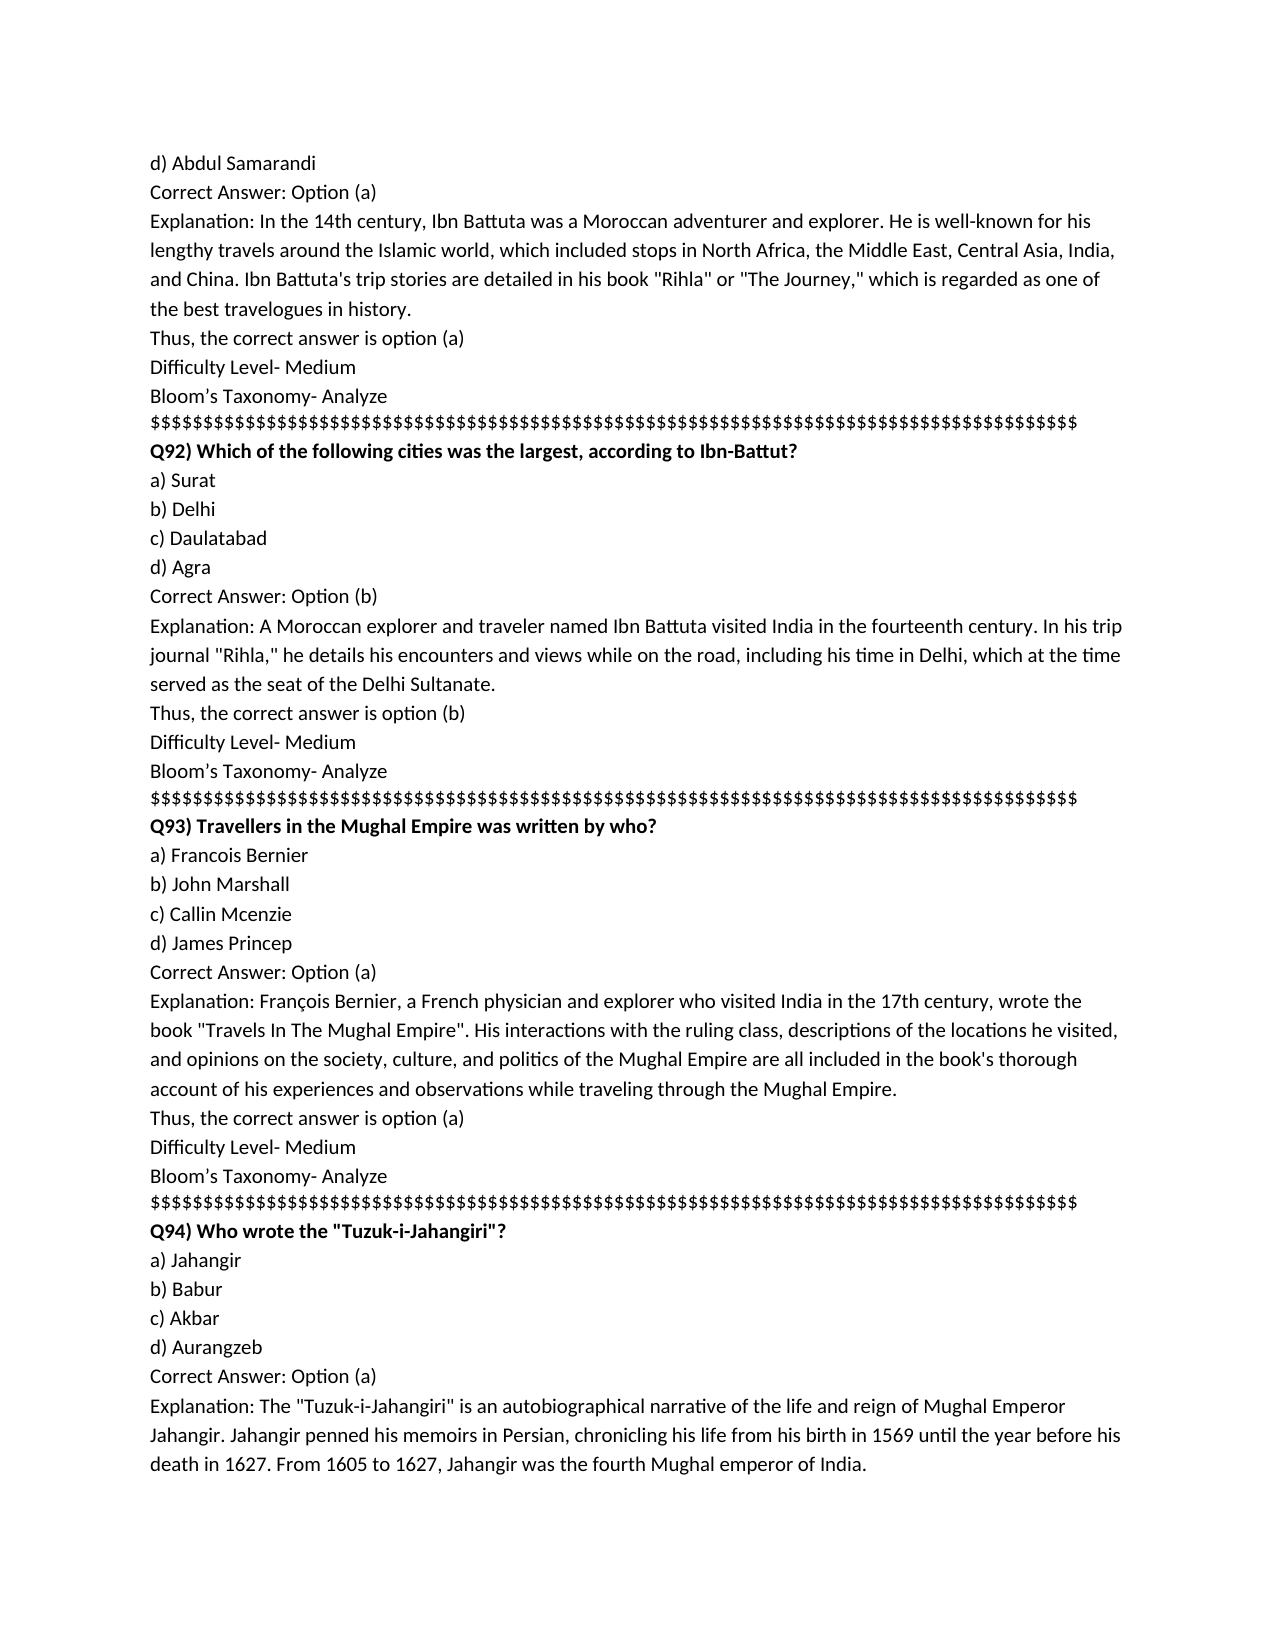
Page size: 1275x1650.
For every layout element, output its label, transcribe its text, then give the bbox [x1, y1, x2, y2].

text Thus, the correct answer is option (a) [150, 325, 1125, 350]
text $$$$$$$$$$$$$$$$$$$$$$$$$$$$$$$$$$$$$$$$$$$$$$$$$$$$$$$$$$$$$$$$$$$$$$$$$$$$$$$$$$$$$$$$ [150, 409, 1125, 434]
text Explanation: A Moroccan explorer and traveler named Ibn Battuta visited India in the fourteenth century. In his trip journal "Rihla," he details his encounters and views while on the road, including his time in Delhi, which at the time served as the seat of the Delhi Sultanate. [150, 613, 1125, 697]
text c) Akbar [150, 1305, 1125, 1331]
text Difficulty Level- Medium [150, 1134, 1125, 1159]
text d) Agra [150, 554, 1125, 580]
text Bloom’s Taxonomy- Analyze [150, 759, 1125, 784]
text b) Babur [150, 1276, 1125, 1302]
text Q94) Who wrote the "Tuzuk-i-Jahangiri"? [150, 1218, 1125, 1243]
text Bloom’s Taxonomy- Analyze [150, 383, 1125, 409]
text Q92) Which of the following cities was the largest, according to Ibn-Battut? [150, 438, 1125, 463]
text Correct Answer: Option (b) [150, 584, 1125, 609]
text Correct Answer: Option (a) [150, 959, 1125, 984]
text Bloom’s Taxonomy- Analyze [150, 1163, 1125, 1189]
text Thus, the correct answer is option (a) [150, 1105, 1125, 1130]
text Explanation: In the 14th century, Ibn Battuta was a Moroccan adventurer and explorer. He is well-known for his lengthy travels around the Islamic world, which included stops in North Africa, the Middle East, Central Asia, India, and China. Ibn Battuta's trip stories are detailed in his book "Rihla" or "The Journey," which is regarded as one of the best travelogues in history. [150, 208, 1125, 321]
text Explanation: The "Tuzuk-i-Jahangiri" is an autobiographical narrative of the life and reign of Mughal Emperor Jahangir. Jahangir penned his memoirs in Persian, chronicling his life from his birth in 1569 until the year before his death in 1627. From 1605 to 1627, Jahangir was the fourth Mughal emperor of India. [150, 1393, 1125, 1477]
text b) Delhi [150, 496, 1125, 522]
text Thus, the correct answer is option (b) [150, 700, 1125, 726]
text $$$$$$$$$$$$$$$$$$$$$$$$$$$$$$$$$$$$$$$$$$$$$$$$$$$$$$$$$$$$$$$$$$$$$$$$$$$$$$$$$$$$$$$$ [150, 784, 1125, 809]
text c) Callin Mcenzie [150, 901, 1125, 926]
text Q93) Travellers in the Mughal Empire was written by who? [150, 813, 1125, 839]
text a) Surat [150, 467, 1125, 492]
text Correct Answer: Option (a) [150, 179, 1125, 204]
text $$$$$$$$$$$$$$$$$$$$$$$$$$$$$$$$$$$$$$$$$$$$$$$$$$$$$$$$$$$$$$$$$$$$$$$$$$$$$$$$$$$$$$$$ [150, 1189, 1125, 1214]
text Difficulty Level- Medium [150, 729, 1125, 755]
text Difficulty Level- Medium [150, 354, 1125, 379]
text b) John Marshall [150, 872, 1125, 897]
text Explanation: François Bernier, a French physician and explorer who visited India in the 17th century, wrote the book "Travels In The Mughal Empire". His interactions with the ruling class, descriptions of the locations he visited, and opinions on the society, culture, and politics of the Mughal Empire are all included in the book's thorough account of his experiences and observations while traveling through the Mughal Empire. [150, 988, 1125, 1101]
text d) Abdul Samarandi [150, 150, 1125, 175]
text c) Daulatabad [150, 525, 1125, 551]
text Correct Answer: Option (a) [150, 1364, 1125, 1389]
text d) James Princep [150, 930, 1125, 955]
text a) Jahangir [150, 1247, 1125, 1272]
text d) Aurangzeb [150, 1334, 1125, 1360]
text a) Francois Bernier [150, 842, 1125, 868]
